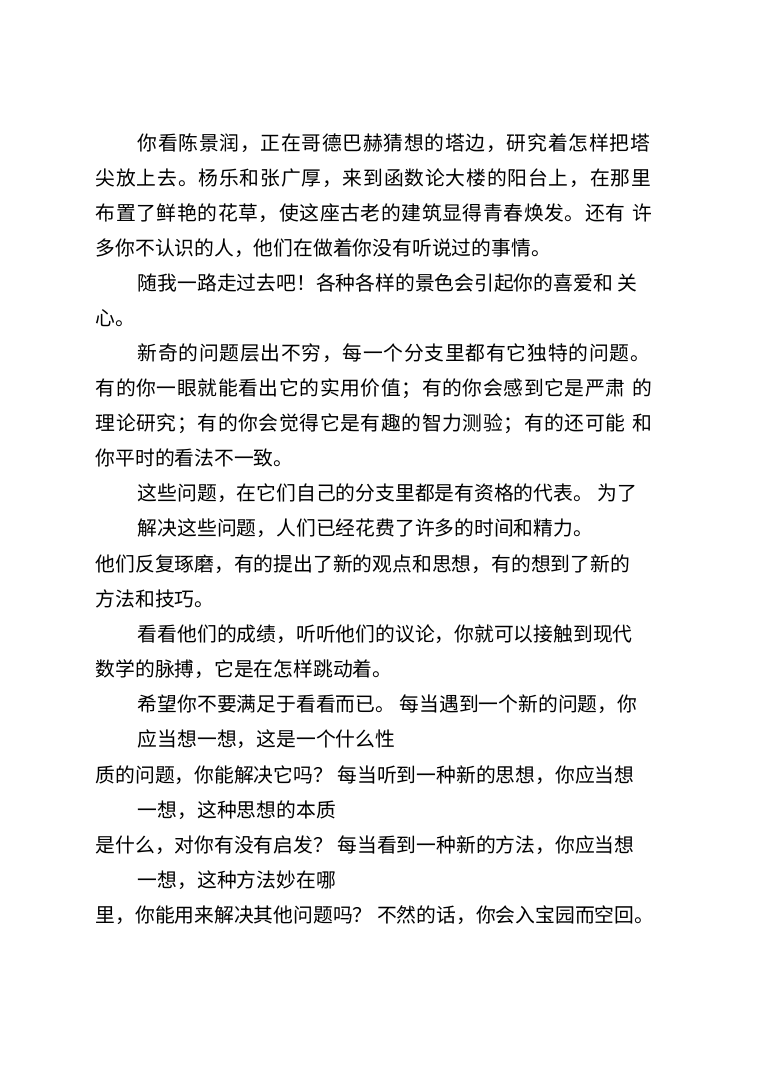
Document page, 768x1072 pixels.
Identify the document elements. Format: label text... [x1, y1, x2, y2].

text 里，你能用来解决其他问题吗？ 不然的话，你会入宝园而空回。 [95, 895, 652, 964]
text 你看陈景润，正在哥德巴赫猜想的塔边，研究着怎样把塔 尖放上去。杨乐和张广厚，来到函数论大楼的阳台上，在那里 布置了鲜艳的花草，使这座古老的建筑显得青春焕发。还有 许多你不认识的人，他们在做着你没有听说过的事情。 [95, 123, 652, 262]
text 新奇的问题层出不穷，每一个分支里都有它独特的问题。 有的你一眼就能看出它的实用价值；有的你会感到它是严肃 的理论研究；有的你会觉得它是有趣的智力测验；有的还可能 和你平时的看法不一致。 [95, 333, 652, 472]
text 看看他们的成绩，听听他们的议论，你就可以接触到现代 数学的脉搏，它是在怎样跳动着。 [95, 614, 652, 683]
text 希望你不要满足于看看而已。 每当遇到一个新的问题，你应当想一想，这是一个什么性 [138, 684, 652, 754]
text 他们反复琢磨，有的提出了新的观点和思想，有的想到了新的 方法和技巧。 [95, 543, 652, 613]
text 随我一路走过去吧！各种各样的景色会引起你的喜爱和 关心。 [95, 263, 652, 332]
text 质的问题，你能解决它吗？ 每当听到一种新的思想，你应当想一想，这种思想的本质 [95, 754, 652, 824]
text 这些问题，在它们自己的分支里都是有资格的代表。 为了解决这些问题，人们已经花费了许多的时间和精力。 [138, 473, 652, 543]
text 是什么，对你有没有启发？ 每当看到一种新的方法，你应当想一想，这种方法妙在哪 [95, 824, 652, 894]
